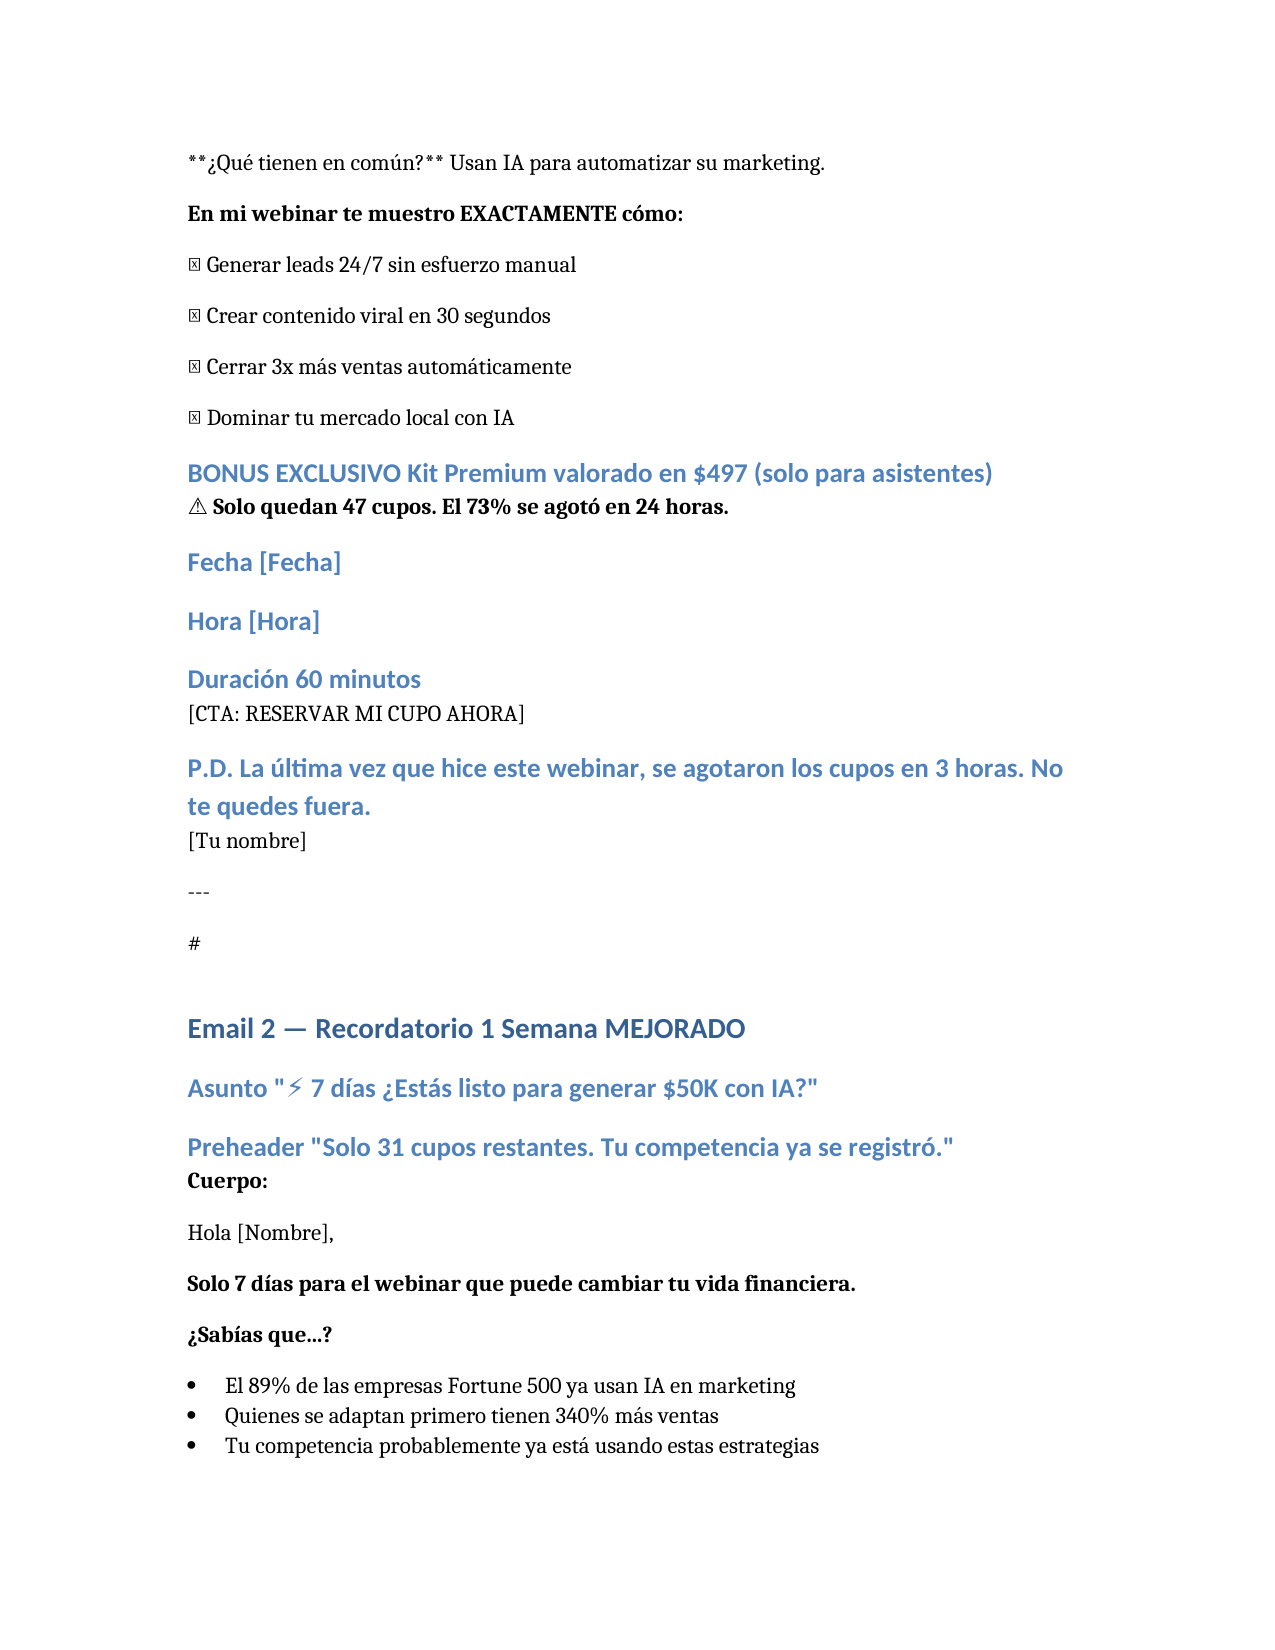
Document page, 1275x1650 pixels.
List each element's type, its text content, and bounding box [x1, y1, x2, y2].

subtitle Asunto "⚡ 7 días ¿Estás listo para generar $50K con IA?" [187, 1072, 1087, 1104]
text **¿Qué tienen en común?** Usan IA para automatizar su marketing. [187, 150, 1087, 176]
text ⚠️ Solo quedan 47 cupos. El 73% se agotó en 24 horas. [187, 494, 1087, 521]
list Tu competencia probablemente ya está usando estas estrategias [187, 1433, 1087, 1459]
subtitle BONUS EXCLUSIVO Kit Premium valorado en $497 (solo para asistentes) [187, 456, 1087, 489]
subtitle P.D. La última vez que hice este webinar, se agotaron los cupos en 3 horas. No te quedes fuera. [187, 752, 1087, 823]
text Cuerpo: [187, 1168, 1087, 1194]
subtitle Duración 60 minutos [187, 663, 1087, 696]
text Solo 7 días para el webinar que puede cambiar tu vida financiera. [187, 1270, 1087, 1297]
text En mi webinar te muestro EXACTAMENTE cómo: [187, 201, 1087, 227]
text Hola [Nombre], [187, 1219, 1087, 1246]
subtitle Hora [Hora] [187, 604, 1087, 637]
text 🔥 Generar leads 24/7 sin esfuerzo manual [187, 252, 1087, 278]
text # [187, 929, 1087, 956]
text ¿Sabías que...? [187, 1321, 1087, 1348]
text 🔥 Crear contenido viral en 30 segundos [187, 303, 1087, 329]
list Quienes se adaptan primero tienen 340% más ventas [187, 1403, 1087, 1429]
subtitle Email 2 — Recordatorio 1 Semana MEJORADO [187, 1010, 1087, 1045]
subtitle Fecha [Fecha] [187, 545, 1087, 578]
list El 89% de las empresas Fortune 500 ya usan IA en marketing [187, 1372, 1087, 1399]
text 🔥 Cerrar 3x más ventas automáticamente [187, 354, 1087, 381]
subtitle Preheader "Solo 31 cupos restantes. Tu competencia ya se registró." [187, 1130, 1087, 1163]
text [CTA: RESERVAR MI CUPO AHORA] [187, 701, 1087, 727]
text [Tu nombre] [187, 827, 1087, 854]
text 🔥 Dominar tu mercado local con IA [187, 405, 1087, 432]
text --- [187, 878, 1087, 905]
